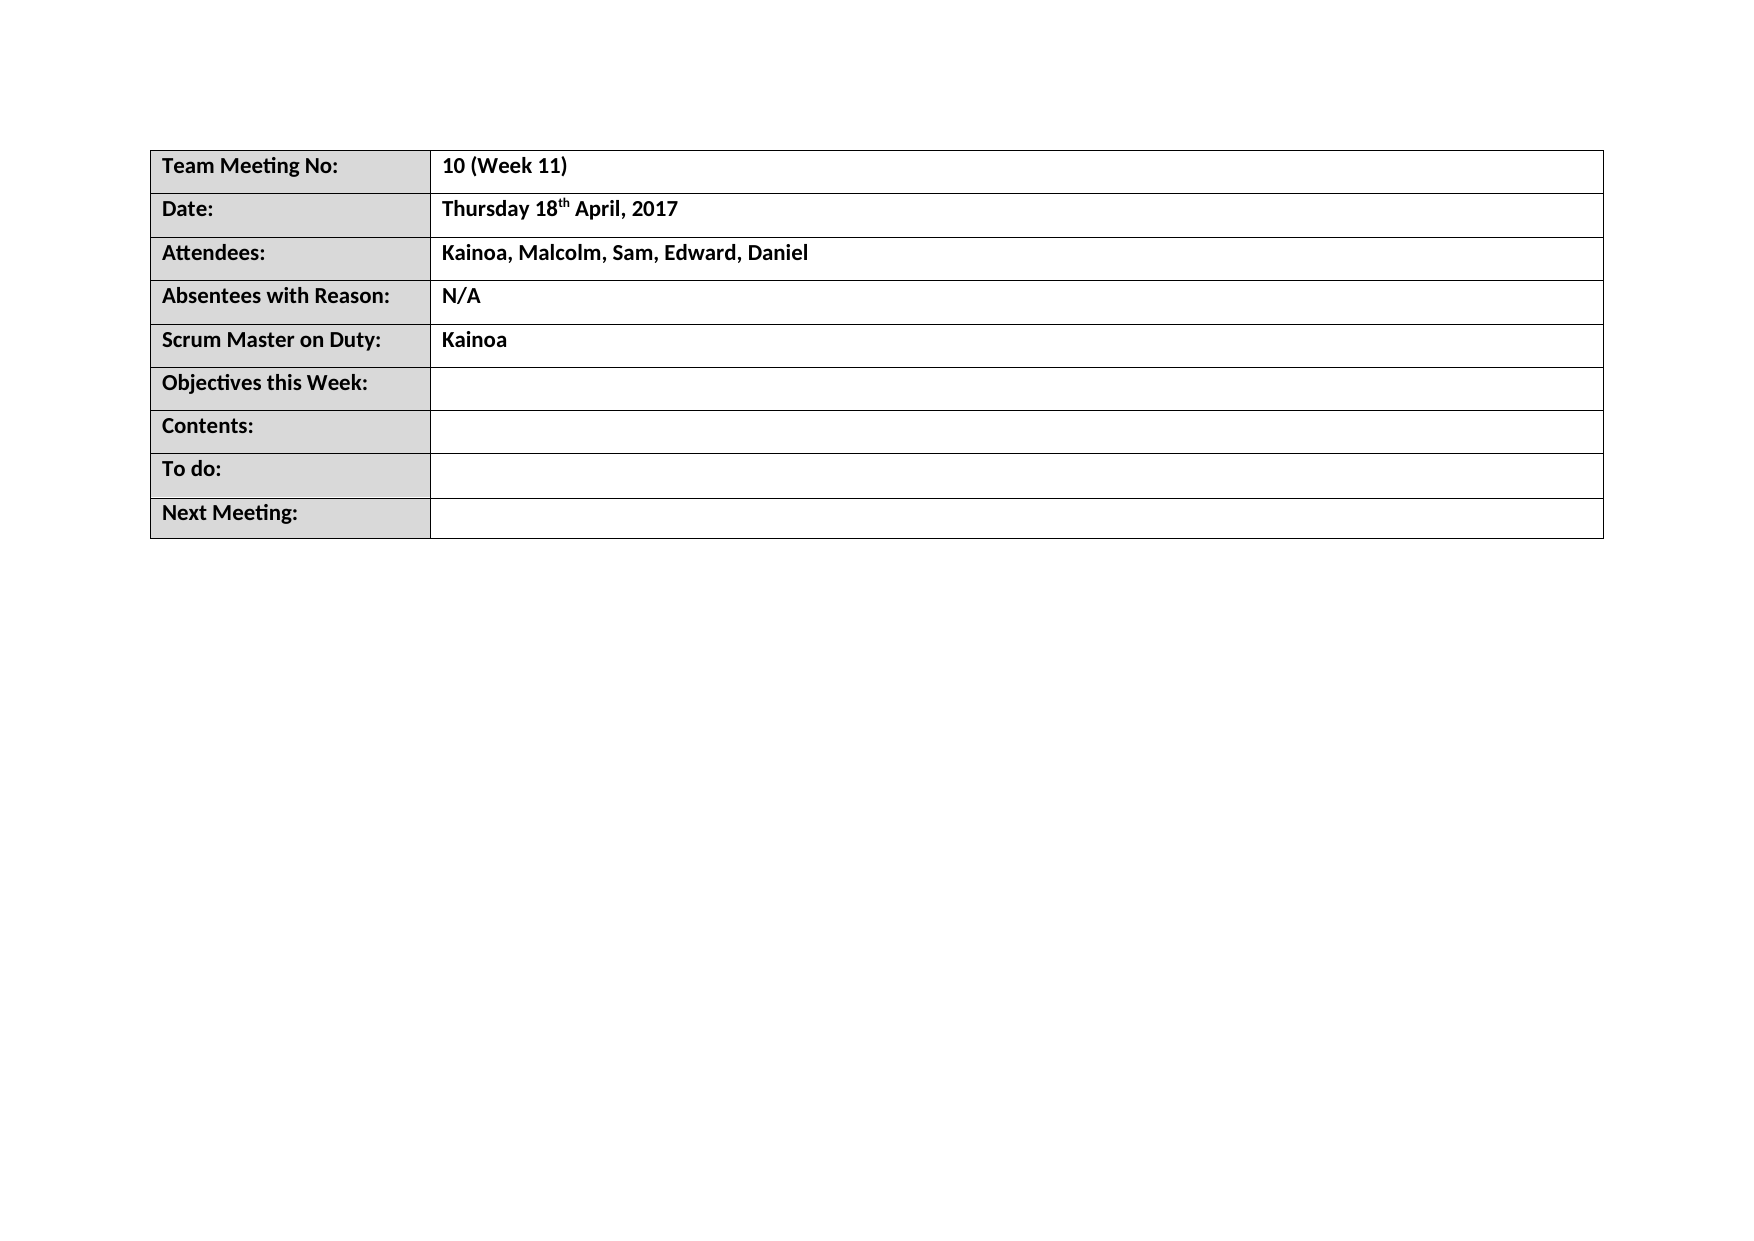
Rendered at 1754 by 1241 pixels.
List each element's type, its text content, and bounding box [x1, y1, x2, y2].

table_cell [431, 411, 1603, 453]
table_cell Absentees with Reason: [151, 281, 430, 324]
table_cell To do: [151, 454, 430, 497]
table_cell [431, 454, 1603, 497]
table_cell [431, 368, 1603, 410]
table_header Team Meeting No: [151, 151, 430, 193]
table_cell Date: [151, 194, 430, 237]
table_cell Contents: [151, 411, 430, 453]
table_header 10 (Week 11) [431, 151, 1603, 193]
table_cell Next Meeting: [151, 499, 430, 538]
table_cell Scrum Master on Duty: [151, 325, 430, 367]
table_cell Objectives this Week: [151, 368, 430, 410]
table_cell Kainoa, Malcolm, Sam, Edward, Daniel [431, 238, 1603, 280]
table_cell [431, 499, 1603, 538]
table_cell Thursday 18th April, 2017 [431, 194, 1603, 237]
table_cell Attendees: [151, 238, 430, 280]
table_cell N/A [431, 281, 1603, 324]
table_cell Kainoa [431, 325, 1603, 367]
